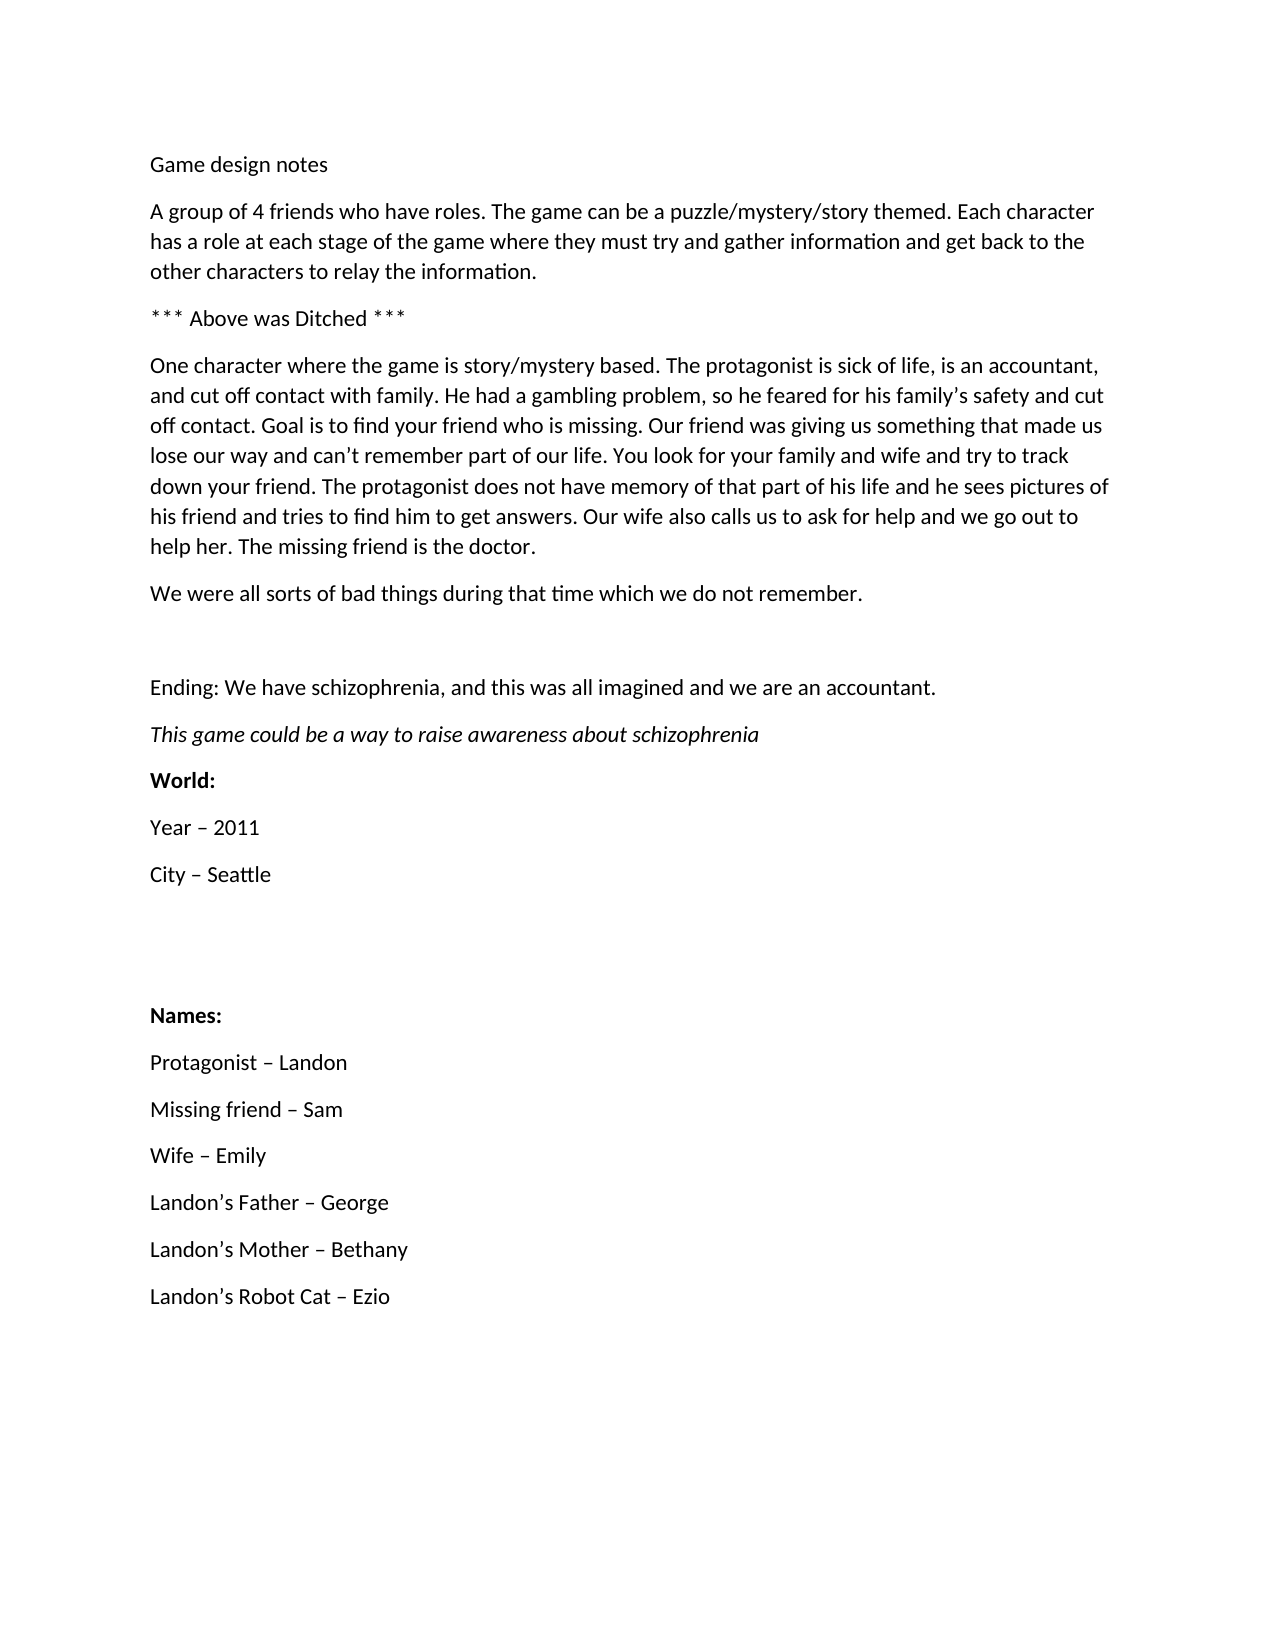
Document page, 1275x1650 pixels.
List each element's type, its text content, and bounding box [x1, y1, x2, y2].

text Landon’s Father – George [150, 1188, 1125, 1217]
text Protagonist – Landon [150, 1048, 1125, 1076]
text Year – 2011 [150, 813, 1125, 842]
text City – Seattle [150, 860, 1125, 888]
text World: [150, 767, 1125, 795]
text Game design notes [150, 150, 1125, 178]
text Missing friend – Sam [150, 1095, 1125, 1123]
text Landon’s Robot Cat – Ezio [150, 1282, 1125, 1310]
text Names: [150, 1001, 1125, 1029]
text Ending: We have schizophrenia, and this was all imagined and we are an accountant. [150, 673, 1125, 701]
text *** Above was Ditched *** [150, 304, 1125, 332]
text Wife – Emily [150, 1142, 1125, 1170]
text A group of 4 friends who have roles. The game can be a puzzle/mystery/story themed. Each character has a role at each stage of the game where they must try and gather information and get back to the other characters to relay the information. [150, 197, 1125, 285]
text We were all sorts of bad things during that time which we do not remember. [150, 579, 1125, 607]
text One character where the game is story/mystery based. The protagonist is sick of life, is an accountant, and cut off contact with family. He had a gambling problem, so he feared for his family’s safety and cut off contact. Goal is to find your friend who is missing. Our friend was giving us something that made us lose our way and can’t remember part of our life. You look for your family and wife and try to track down your friend. The protagonist does not have memory of that part of his life and he sees pictures of his friend and tries to find him to get answers. Our wife also calls us to ask for help and we go out to help her. The missing friend is the doctor. [150, 351, 1125, 560]
text Landon’s Mother – Bethany [150, 1235, 1125, 1263]
text This game could be a way to raise awareness about schizophrenia [150, 720, 1125, 748]
